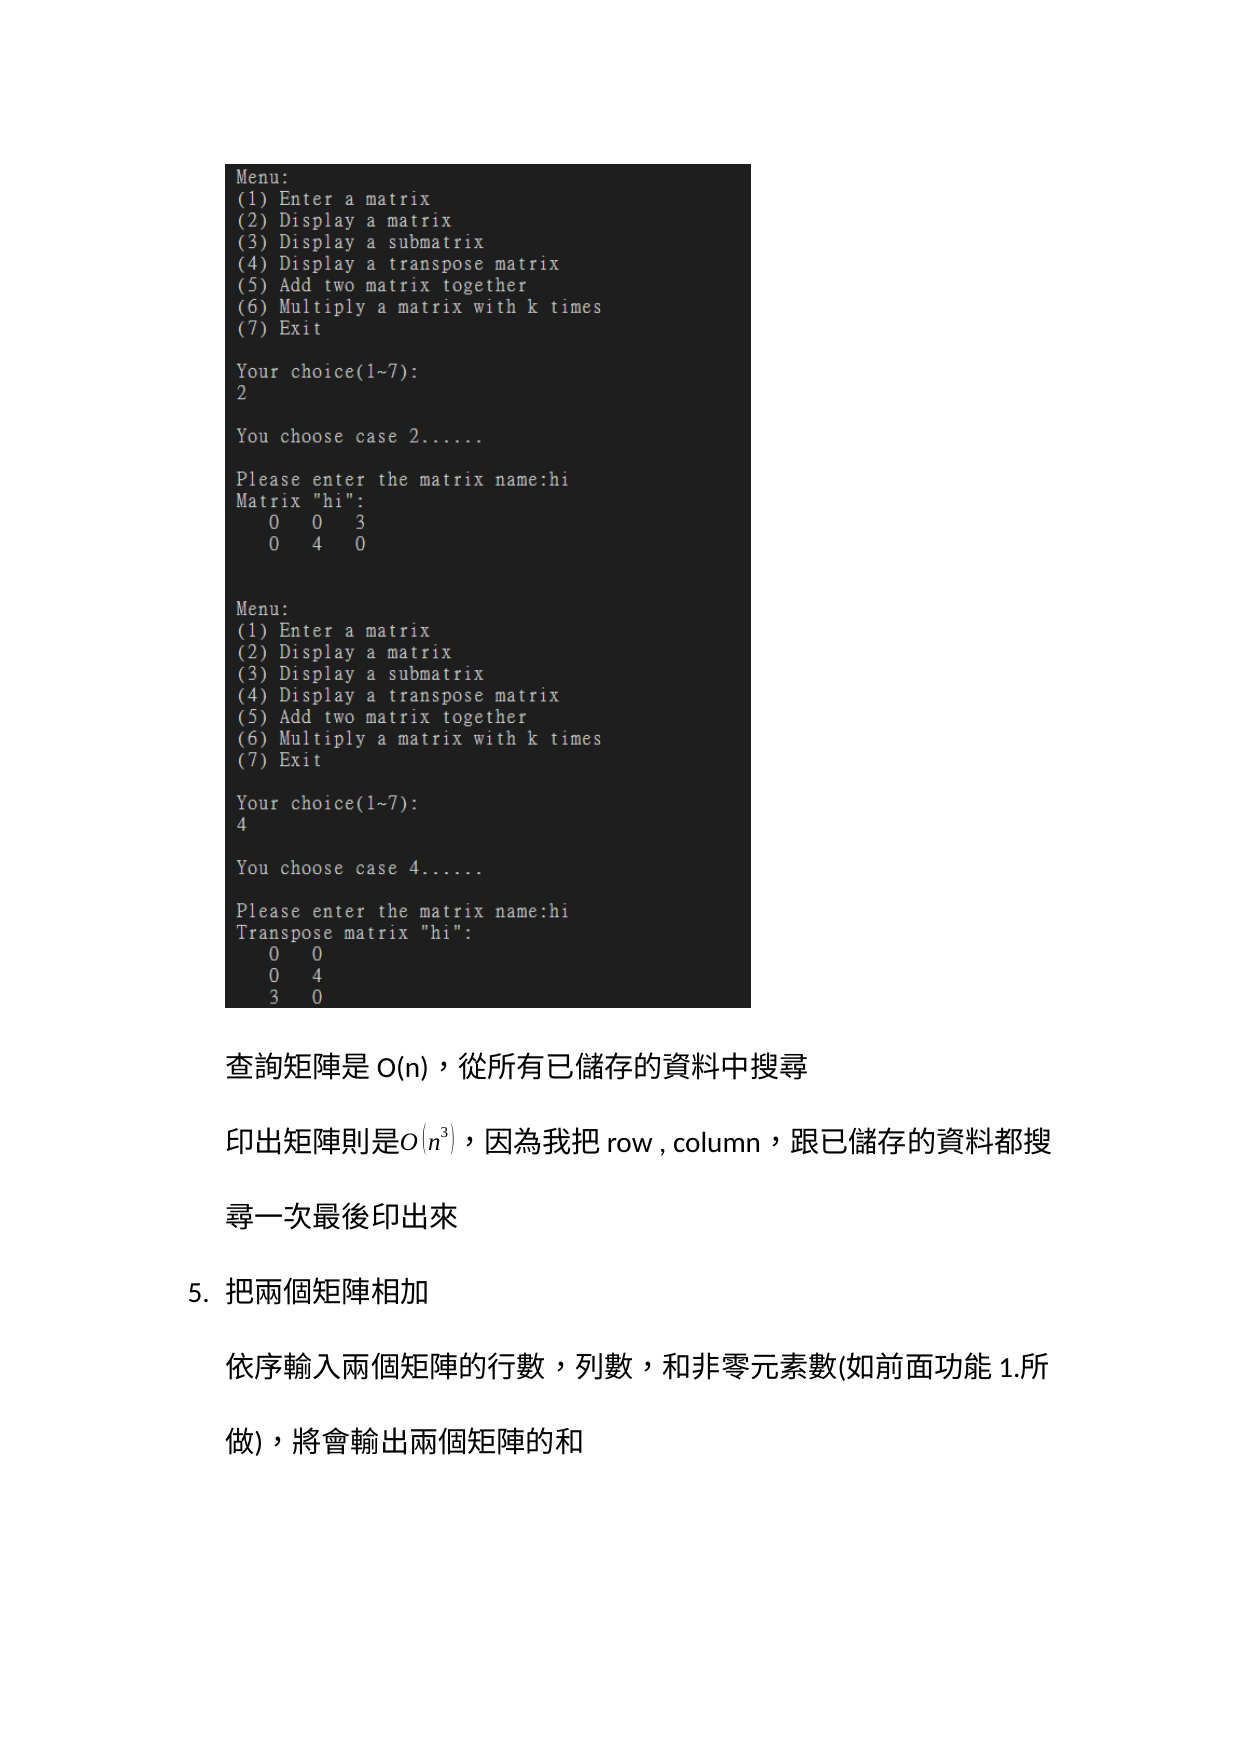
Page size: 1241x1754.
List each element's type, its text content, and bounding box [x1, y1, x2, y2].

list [187, 1252, 1053, 1477]
picture [225, 164, 751, 1008]
